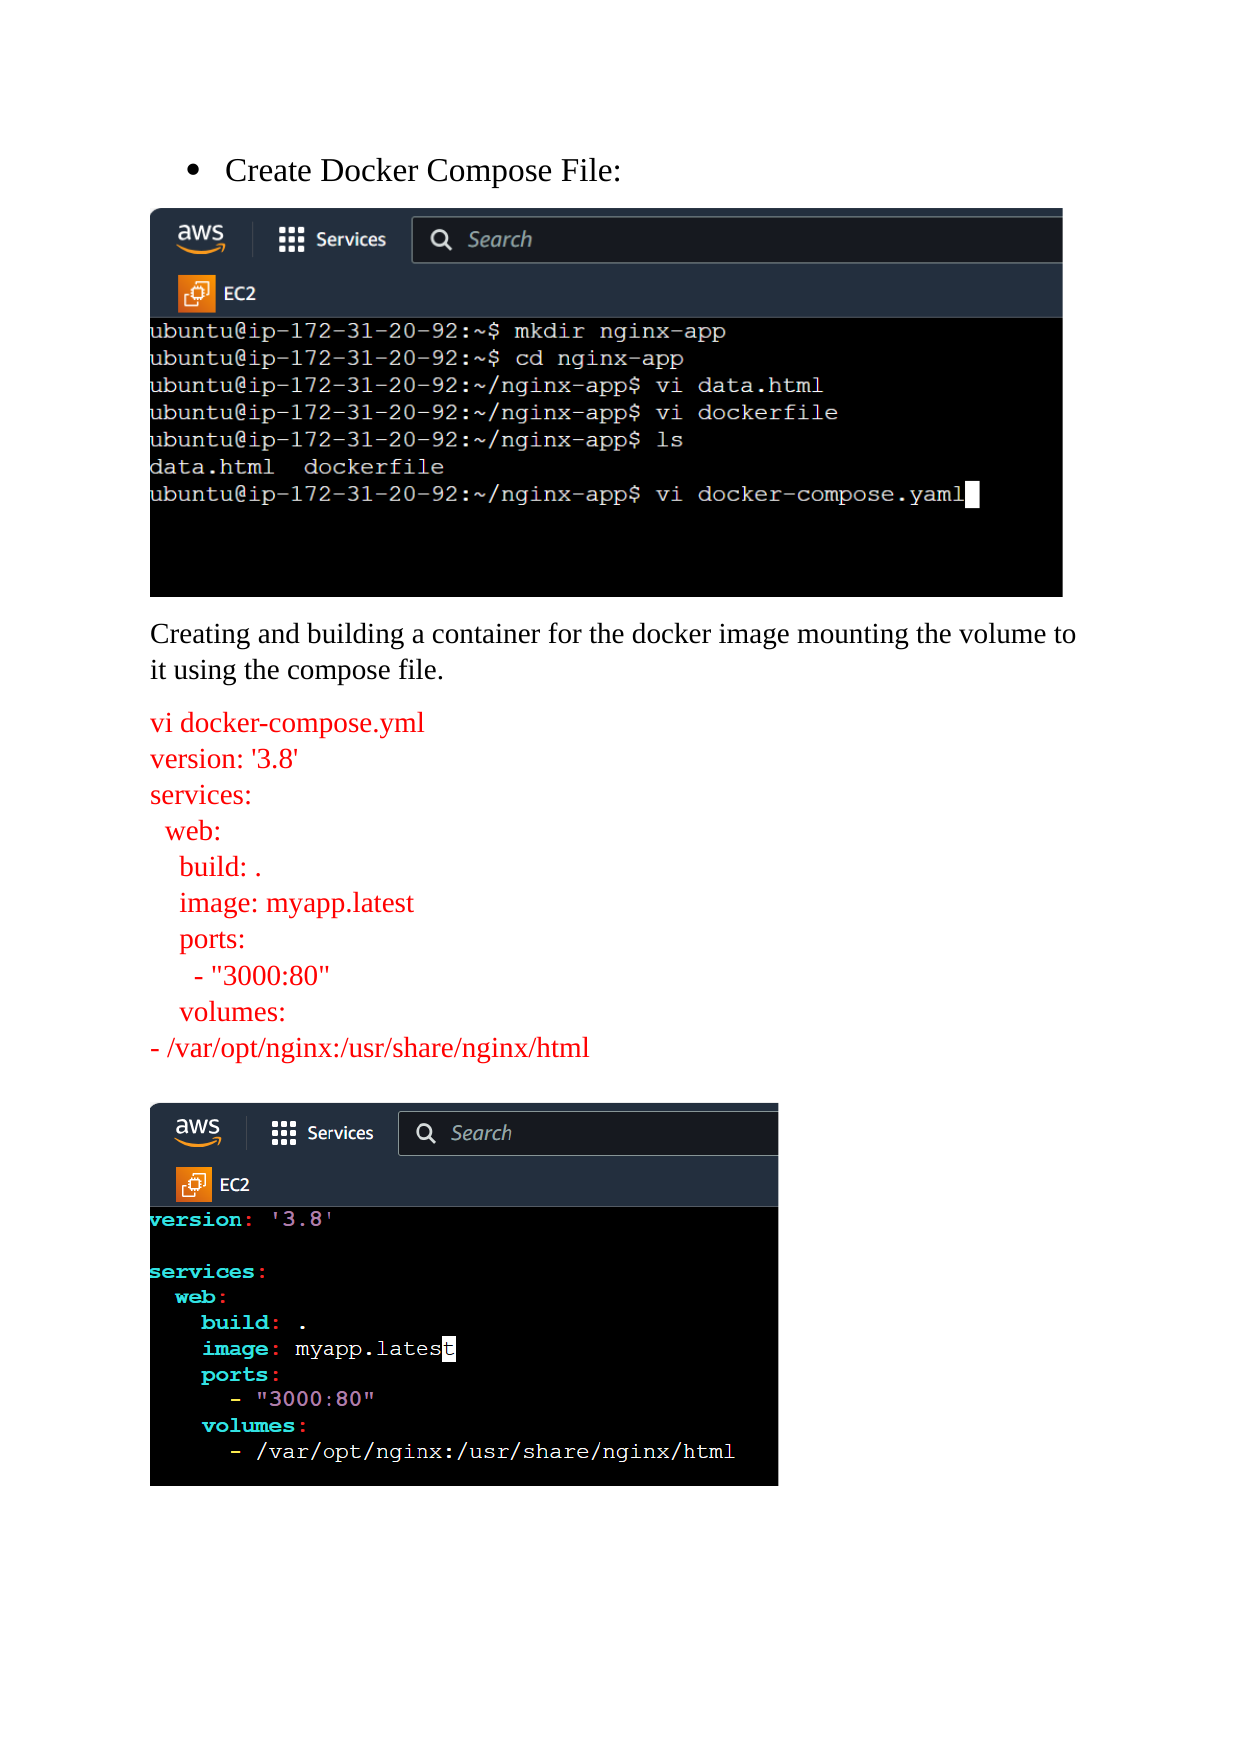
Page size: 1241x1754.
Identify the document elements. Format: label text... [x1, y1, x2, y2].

list Create Docker Compose File: [187, 150, 1090, 188]
text web: [150, 813, 1090, 847]
text build: . [150, 849, 1090, 883]
picture [150, 208, 1063, 597]
text services: [150, 777, 1090, 811]
text - /var/opt/nginx:/usr/share/nginx/html [150, 1030, 1090, 1063]
text vi docker-compose.yml [150, 705, 1090, 738]
picture [150, 1102, 779, 1486]
text ports: [150, 922, 1090, 955]
text volumes: [150, 994, 1090, 1027]
text - "3000:80" [150, 958, 1090, 991]
text image: myapp.latest [150, 885, 1090, 919]
text Creating and building a container for the docker image mounting the volume to it using the compose file. [150, 616, 1090, 685]
text version: '3.8' [150, 741, 1090, 774]
